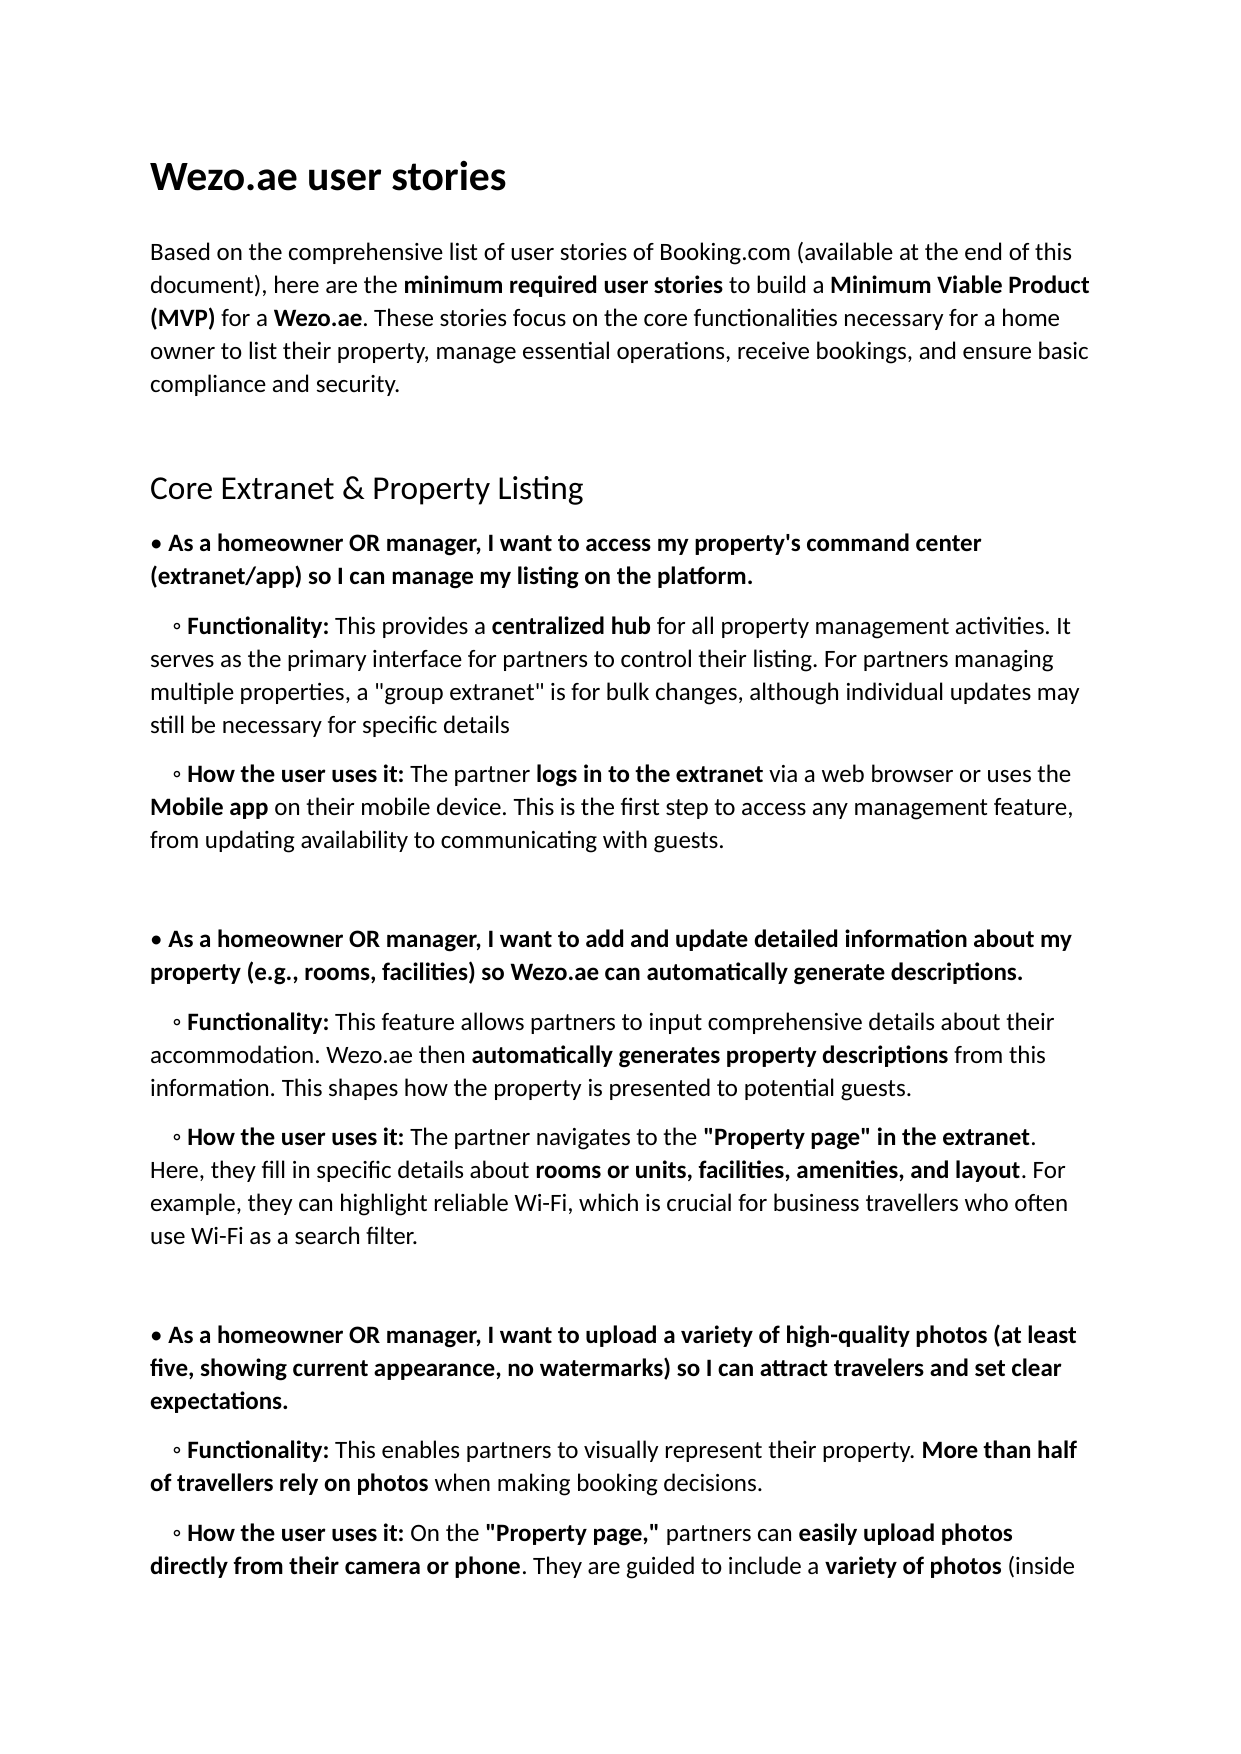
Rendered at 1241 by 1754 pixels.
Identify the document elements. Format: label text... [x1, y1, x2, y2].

text Core Extranet & Property Listing [150, 467, 1090, 508]
text ◦ Functionality: This enables partners to visually represent their property. More than half of travellers rely on photos when making booking decisions. [150, 1435, 1090, 1498]
text • As a homeowner OR manager, I want to add and update detailed information about my property (e.g., rooms, facilities) so Wezo.ae can automatically generate descriptions. [150, 923, 1090, 987]
text Wezo.ae user stories Based on the comprehensive list of user stories of Booking.com (available at the end of this document), here are the minimum required user stories to build a Minimum Viable Product (MVP) for a Wezo.ae. These stories focus on the core functionalities necessary for a home owner to list their property, manage essential operations, receive bookings, and ensure basic compliance and security. [150, 150, 1090, 398]
text • As a homeowner OR manager, I want to access my property's command center (extranet/app) so I can manage my listing on the platform. [150, 528, 1090, 591]
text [150, 1517, 1090, 1581]
text • As a homeowner OR manager, I want to upload a variety of high-quality photos (at least five, showing current appearance, no watermarks) so I can attract travelers and set clear expectations. [150, 1319, 1090, 1416]
text ◦ Functionality: This provides a centralized hub for all property management activities. It serves as the primary interface for partners to control their listing. For partners managing multiple properties, a "group extranet" is for bulk changes, although individual updates may still be necessary for specific details [150, 610, 1090, 739]
text ◦ How the user uses it: The partner navigates to the "Property page" in the extranet. Here, they fill in specific details about rooms or units, facilities, amenities, and layout. For example, they can highlight reliable Wi-Fi, which is crucial for business travellers who often use Wi-Fi as a search filter. [150, 1121, 1090, 1251]
text ◦ Functionality: This feature allows partners to input comprehensive details about their accommodation. Wezo.ae then automatically generates property descriptions from this information. This shapes how the property is presented to potential guests. [150, 1006, 1090, 1102]
text ◦ How the user uses it: The partner logs in to the extranet via a web browser or uses the Mobile app on their mobile device. This is the first step to access any management feature, from updating availability to communicating with guests. [150, 758, 1090, 855]
